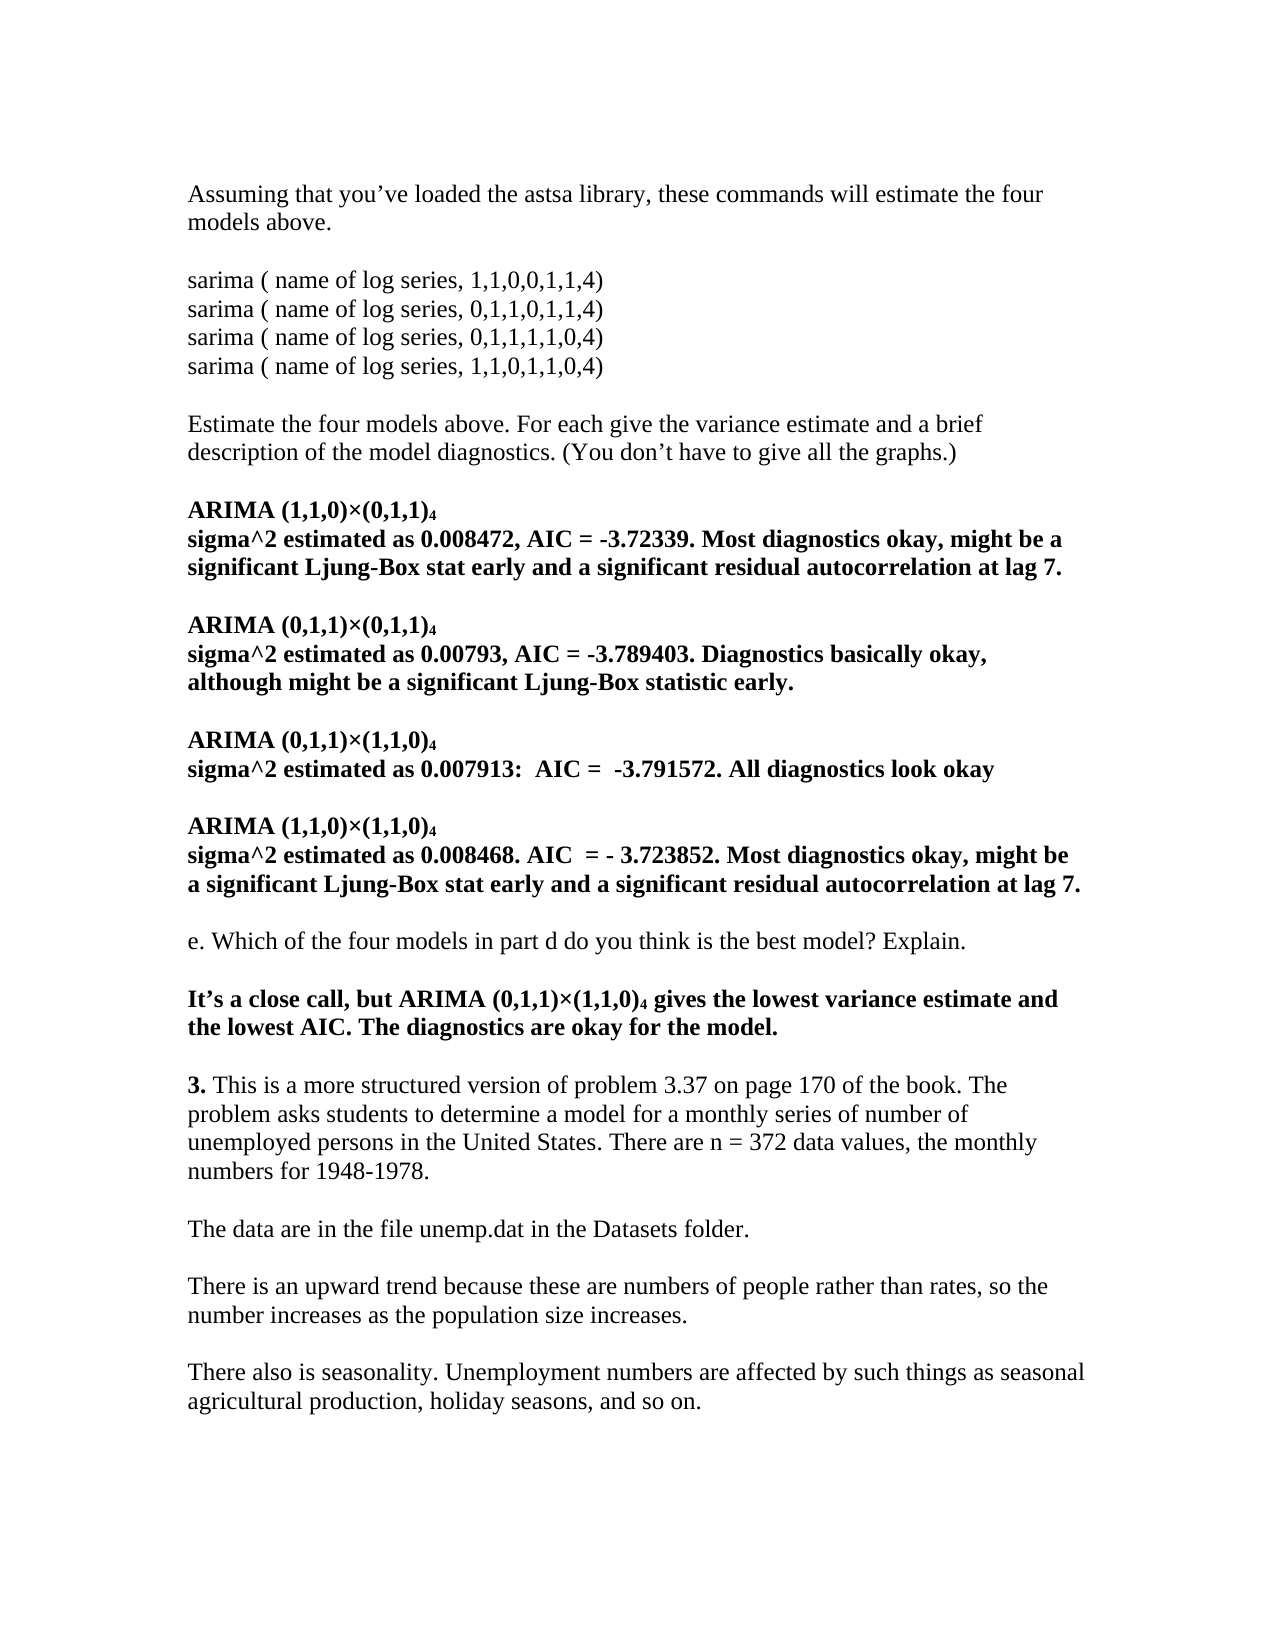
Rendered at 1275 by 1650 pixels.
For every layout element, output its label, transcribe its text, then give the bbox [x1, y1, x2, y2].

text 3. This is a more structured version of problem 3.37 on page 170 of the book. The problem asks students to determine a model for a monthly series of number of unemployed persons in the United States. There are n = 372 data values, the monthly numbers for 1948-1978. [187, 1070, 1087, 1185]
text It’s a close call, but ARIMA (0,1,1)×(1,1,0)4 gives the lowest variance estimate and the lowest AIC. The diagnostics are okay for the model. [187, 984, 1087, 1041]
text sarima ( name of log series, 0,1,1,1,1,0,4) [187, 322, 1087, 351]
text sigma^2 estimated as 0.007913: AIC = -3.791572. All diagnostics look okay [187, 754, 1087, 782]
text Assuming that you’ve loaded the astsa library, these commands will estimate the four models above. [187, 179, 1087, 236]
text ARIMA (1,1,0)×(1,1,0)4 [187, 811, 1087, 840]
text ARIMA (1,1,0)×(0,1,1)4 [187, 495, 1087, 524]
text There is an upward trend because these are numbers of people rather than rates, so the number increases as the population size increases. [187, 1271, 1087, 1329]
text Estimate the four models above. For each give the variance estimate and a brief description of the model diagnostics. (You don’t have to give all the graphs.) [187, 409, 1087, 466]
text ARIMA (0,1,1)×(0,1,1)4 [187, 610, 1087, 639]
text sarima ( name of log series, 0,1,1,0,1,1,4) [187, 294, 1087, 322]
text e. Which of the four models in part d do you think is the best model? Explain. [187, 926, 1087, 955]
text ARIMA (0,1,1)×(1,1,0)4 [187, 725, 1087, 754]
text sigma^2 estimated as 0.008468. AIC = - 3.723852. Most diagnostics okay, might be a significant Ljung-Box stat early and a significant residual autocorrelation at lag 7. [187, 840, 1087, 897]
text sarima ( name of log series, 1,1,0,0,1,1,4) [187, 265, 1087, 294]
text sigma^2 estimated as 0.008472, AIC = -3.72339. Most diagnostics okay, might be a significant Ljung-Box stat early and a significant residual autocorrelation at lag 7. [187, 524, 1087, 581]
text There also is seasonality. Unemployment numbers are affected by such things as seasonal agricultural production, holiday seasons, and so on. [187, 1357, 1087, 1415]
text sarima ( name of log series, 1,1,0,1,1,0,4) [187, 351, 1087, 380]
text The data are in the file unemp.dat in the Datasets folder. [187, 1214, 1087, 1242]
text sigma^2 estimated as 0.00793, AIC = -3.789403. Diagnostics basically okay, although might be a significant Ljung-Box statistic early. [187, 639, 1087, 696]
